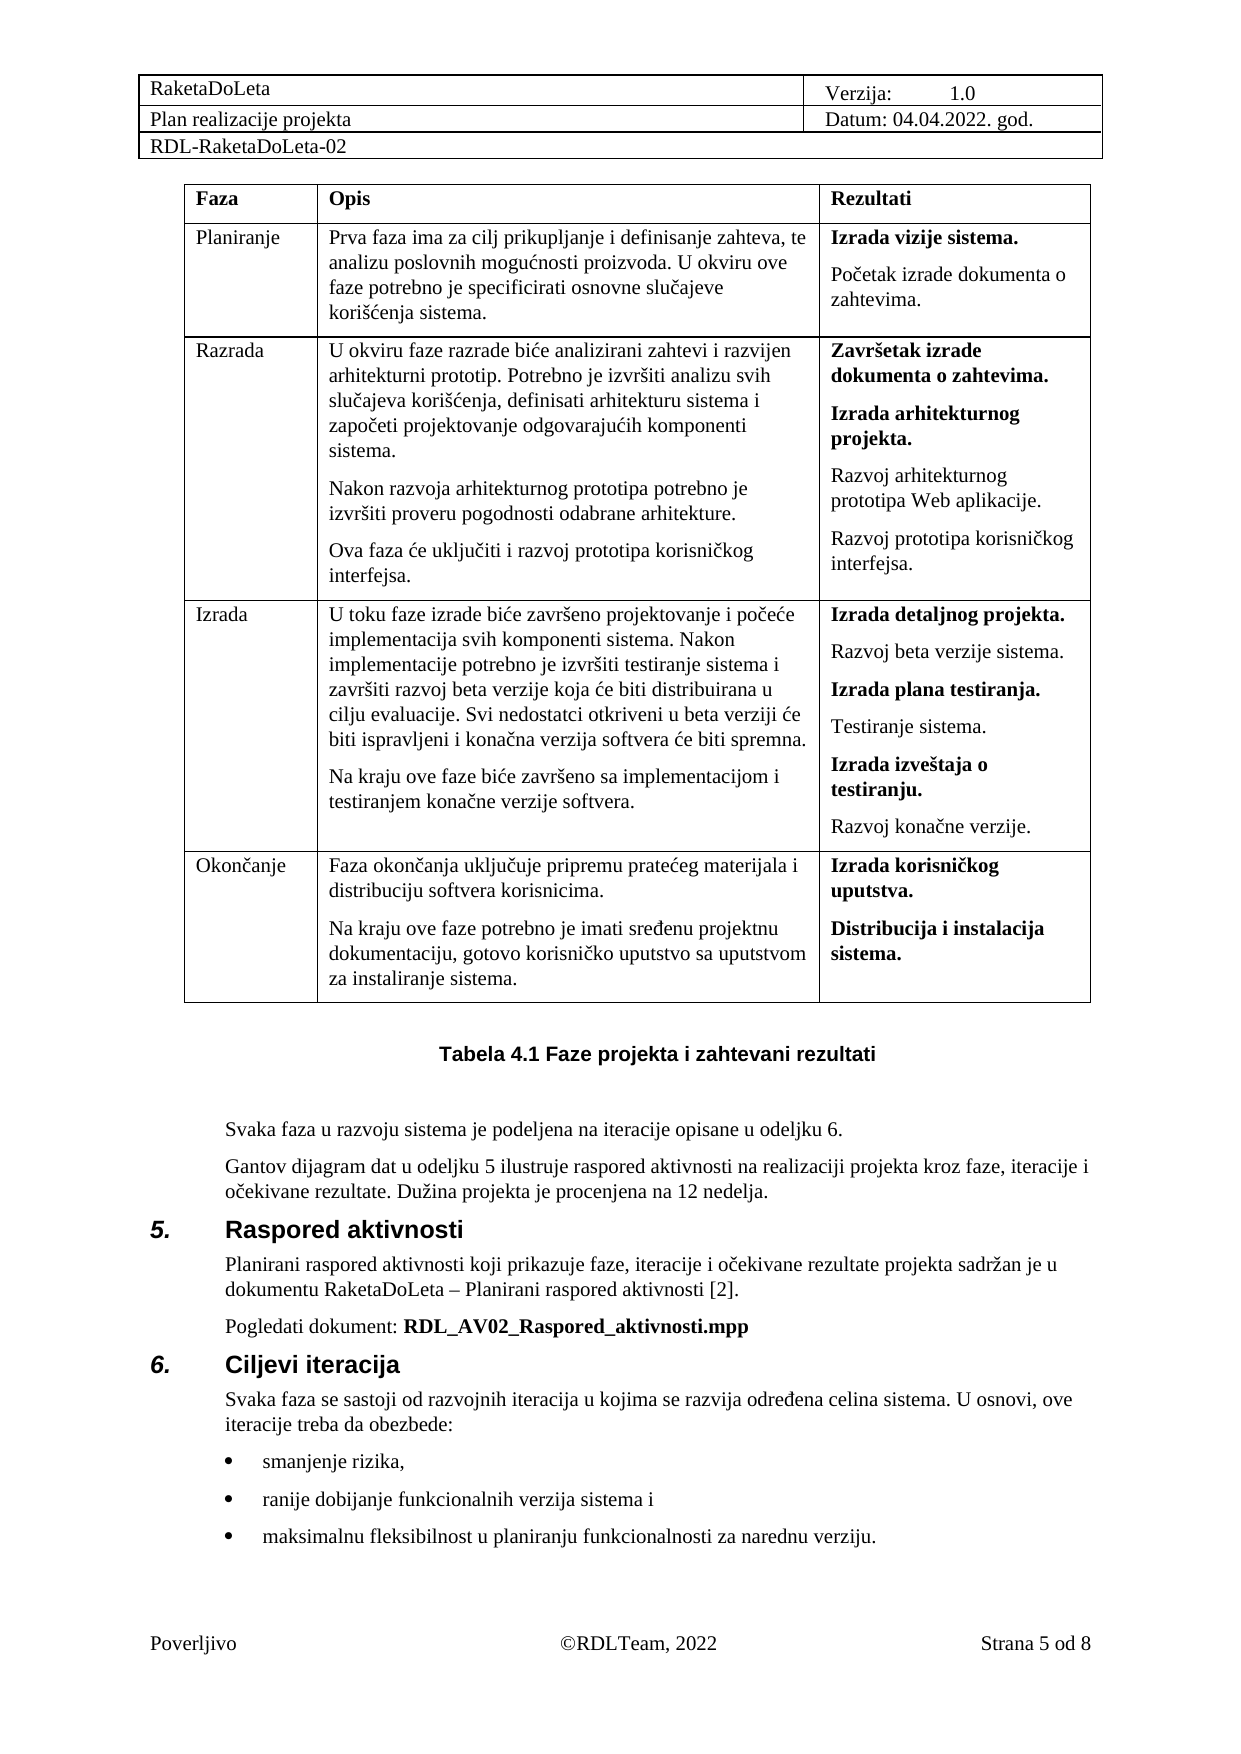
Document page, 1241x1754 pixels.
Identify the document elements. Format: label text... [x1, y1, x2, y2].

table_cell Okončanje [185, 852, 317, 1002]
text Tabela 4.1 Faze projekta i zahtevani rezultati [225, 1041, 1090, 1066]
text Gantov dijagram dat u odeljku 5 ilustruje raspored aktivnosti na realizaciji projekta kroz faze, iteracije i očekivane rezultate. Dužina projekta je procenjena na 12 nedelja. [225, 1153, 1090, 1203]
table_cell Izrada vizije sistema. Početak izrade dokumenta o zahtevima. [820, 224, 1090, 336]
table_cell Planiranje [185, 224, 317, 336]
table_header Faza [185, 185, 317, 223]
text Pogledati dokument: RDL_AV02_Raspored_aktivnosti.mpp [225, 1313, 1090, 1338]
table_cell Izrada korisničkog uputstva. Distribucija i instalacija sistema. [820, 852, 1090, 1002]
text Planirani raspored aktivnosti koji prikazuje faze, iteracije i očekivane rezultate projekta sadržan je u dokumentu RaketaDoLeta – Planirani raspored aktivnosti [2]. [225, 1251, 1090, 1301]
text Svaka faza se sastoji od razvojnih iteracija u kojima se razvija određena celina sistema. U osnovi, ove iteracije treba da obezbede: [225, 1386, 1090, 1436]
table_cell Izrada [185, 601, 317, 851]
list maksimalnu fleksibilnost u planiranju funkcionalnosti za narednu verziju. [225, 1523, 1090, 1548]
table_cell Završetak izrade dokumenta o zahtevima. Izrada arhitekturnog projekta. Razvoj arhitekturnog prototipa Web aplikacije. Razvoj prototipa korisničkog interfejsa. [820, 338, 1090, 600]
table_cell U okviru faze razrade biće analizirani zahtevi i razvijen arhitekturni prototip. Potrebno je izvršiti analizu svih slučajeva korišćenja, definisati arhitekturu sistema i započeti projektovanje odgovarajućih komponenti sistema. Nakon razvoja arhitekturnog prototipa potrebno je izvršiti proveru pogodnosti odabrane arhitekture. Ova faza će uključiti i razvoj prototipa korisničkog interfejsa. [318, 338, 819, 600]
table_cell Razrada [185, 338, 317, 600]
table_cell Izrada detaljnog projekta. Razvoj beta verzije sistema. Izrada plana testiranja. Testiranje sistema. Izrada izveštaja o testiranju. Razvoj konačne verzije. [820, 601, 1090, 851]
text Svaka faza u razvoju sistema je podeljena na iteracije opisane u odeljku 6. [225, 1116, 1090, 1141]
table_header Opis [318, 185, 819, 223]
list smanjenje rizika, [225, 1448, 1090, 1473]
table_cell Prva faza ima za cilj prikupljanje i definisanje zahteva, te analizu poslovnih mogućnosti proizvoda. U okviru ove faze potrebno je specificirati osnovne slučajeve korišćenja sistema. [318, 224, 819, 336]
table_cell U toku faze izrade biće završeno projektovanje i počeće implementacija svih komponenti sistema. Nakon implementacije potrebno je izvršiti testiranje sistema i završiti razvoj beta verzije koja će biti distribuirana u cilju evaluacije. Svi nedostatci otkriveni u beta verziji će biti ispravljeni i konačna verzija softvera će biti spremna. Na kraju ove faze biće završeno sa implementacijom i testiranjem konačne verzije softvera. [318, 601, 819, 851]
table_cell Faza okončanja uključuje pripremu pratećeg materijala i distribuciju softvera korisnicima. Na kraju ove faze potrebno je imati sređenu projektnu dokumentaciju, gotovo korisničko uputstvo sa uputstvom za instaliranje sistema. [318, 852, 819, 1002]
table_header Rezultati [820, 185, 1090, 223]
list ranije dobijanje funkcionalnih verzija sistema i [225, 1486, 1090, 1511]
subtitle Raspored aktivnosti [150, 1216, 1090, 1244]
subtitle Ciljevi iteracija [150, 1351, 1090, 1379]
